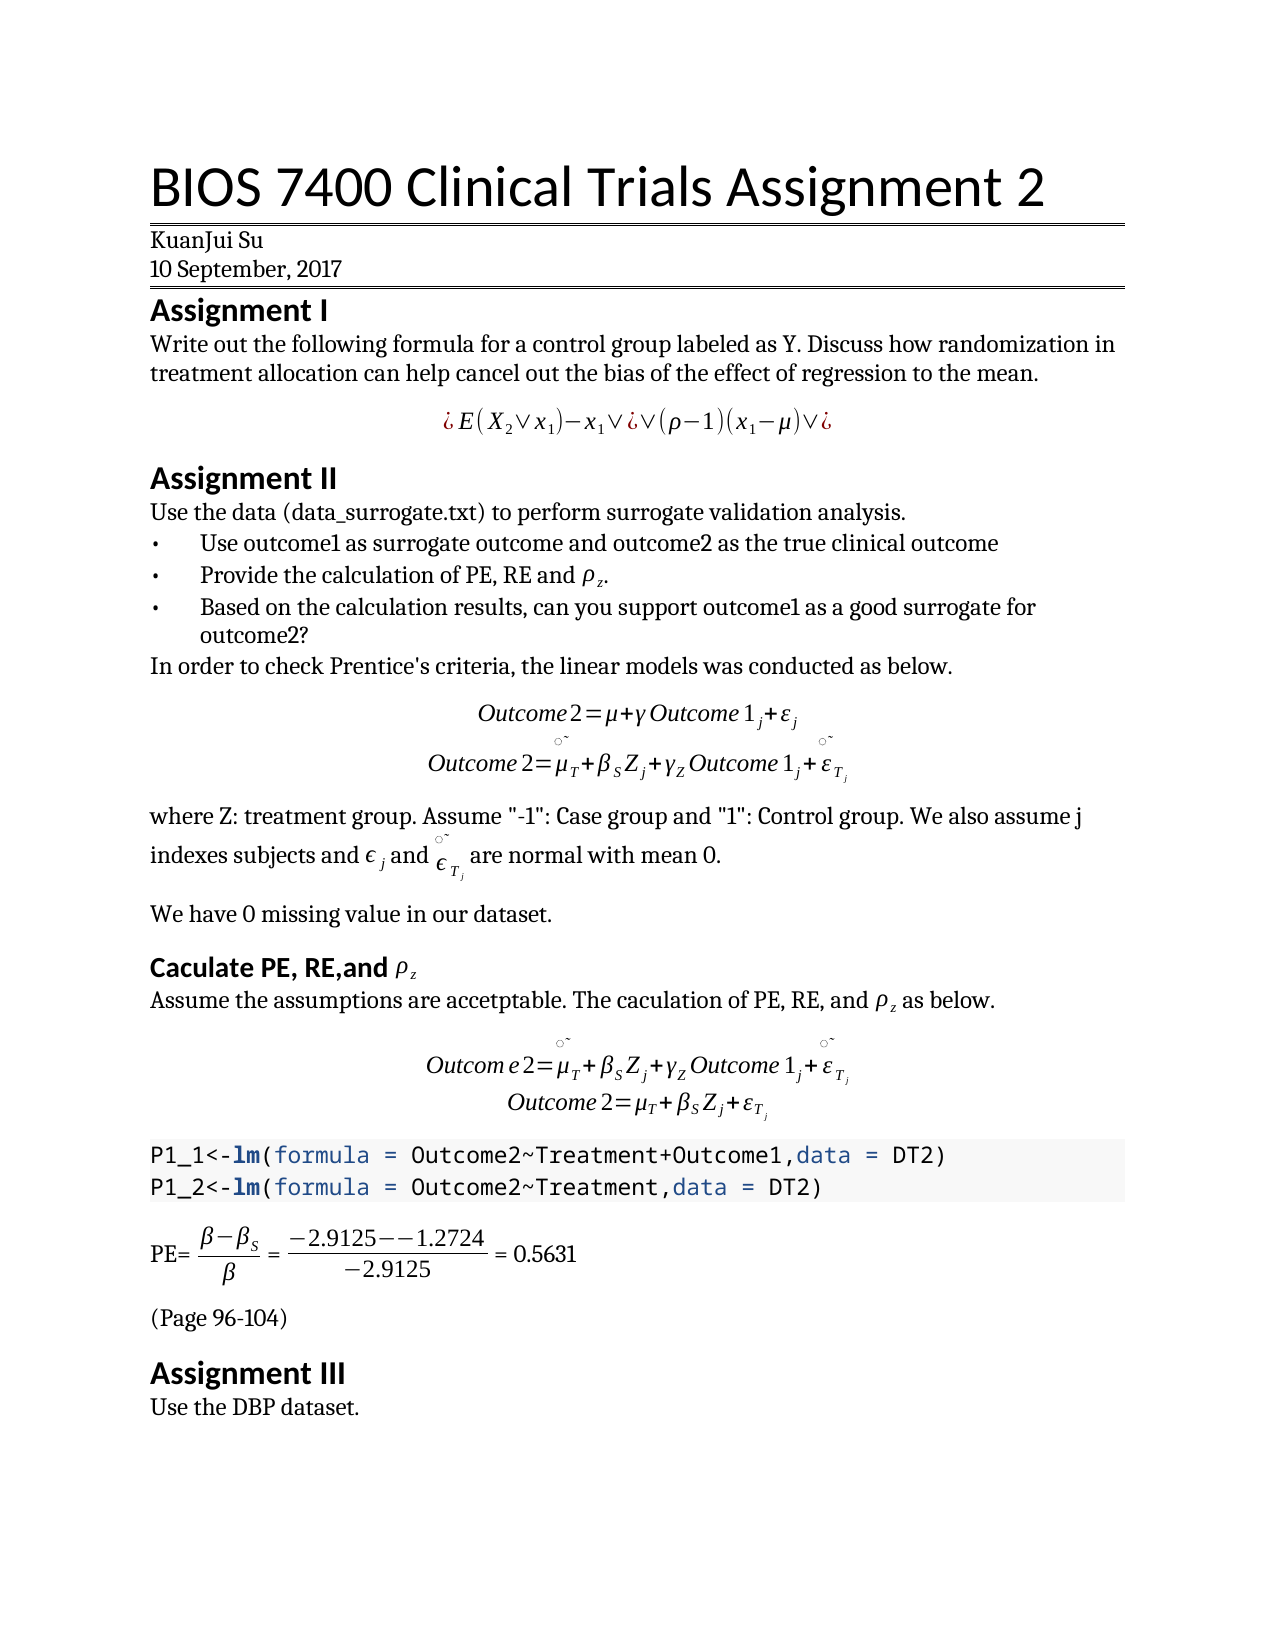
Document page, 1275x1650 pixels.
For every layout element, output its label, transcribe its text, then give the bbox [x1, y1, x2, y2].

subtitle Assignment I [150, 289, 1125, 330]
text Use the data (data_surrogate.txt) to perform surrogate validation analysis. [150, 498, 1125, 526]
text PE= = = 0.5631 [150, 1223, 1125, 1286]
text where Z: treatment group. Assume "-1": Case group and "1": Control group. We also assume j indexes subjects and and are normal with mean 0. [150, 802, 1125, 881]
text P1_1<-lm(formula = Outcome2~Treatment+Outcome1,data = DT2) P1_2<-lm(formula = Outcome2~Treatment,data = DT2) [150, 1139, 1125, 1202]
title BIOS 7400 Clinical Trials Assignment 2 [150, 150, 1125, 223]
text We have 0 missing value in our dataset. [150, 900, 1125, 928]
list Based on the calculation results, can you support outcome1 as a good surrogate for outcome2? [150, 593, 1125, 650]
text Write out the following formula for a control group labeled as Y. Discuss how randomization in treatment allocation can help cancel out the bias of the effect of regression to the mean. [150, 330, 1125, 387]
text (Page 96-104) [150, 1304, 1125, 1333]
text In order to check Prentice's criteria, the linear models was conducted as below. [150, 652, 1125, 681]
text KuanJui Su [150, 226, 1125, 255]
subtitle Assignment III [150, 1352, 1125, 1392]
text 10 September, 2017 [150, 255, 1125, 286]
list Use outcome1 as surrogate outcome and outcome2 as the true clinical outcome [150, 528, 1125, 557]
text Assume the assumptions are accetptable. The caculation of PE, RE, and as below. [150, 985, 1125, 1016]
subtitle Assignment II [150, 457, 1125, 498]
text Use the DBP dataset. [150, 1392, 1125, 1421]
list Provide the calculation of PE, RE and . [150, 559, 1125, 591]
subtitle Caculate PE, RE,and [150, 949, 1125, 985]
